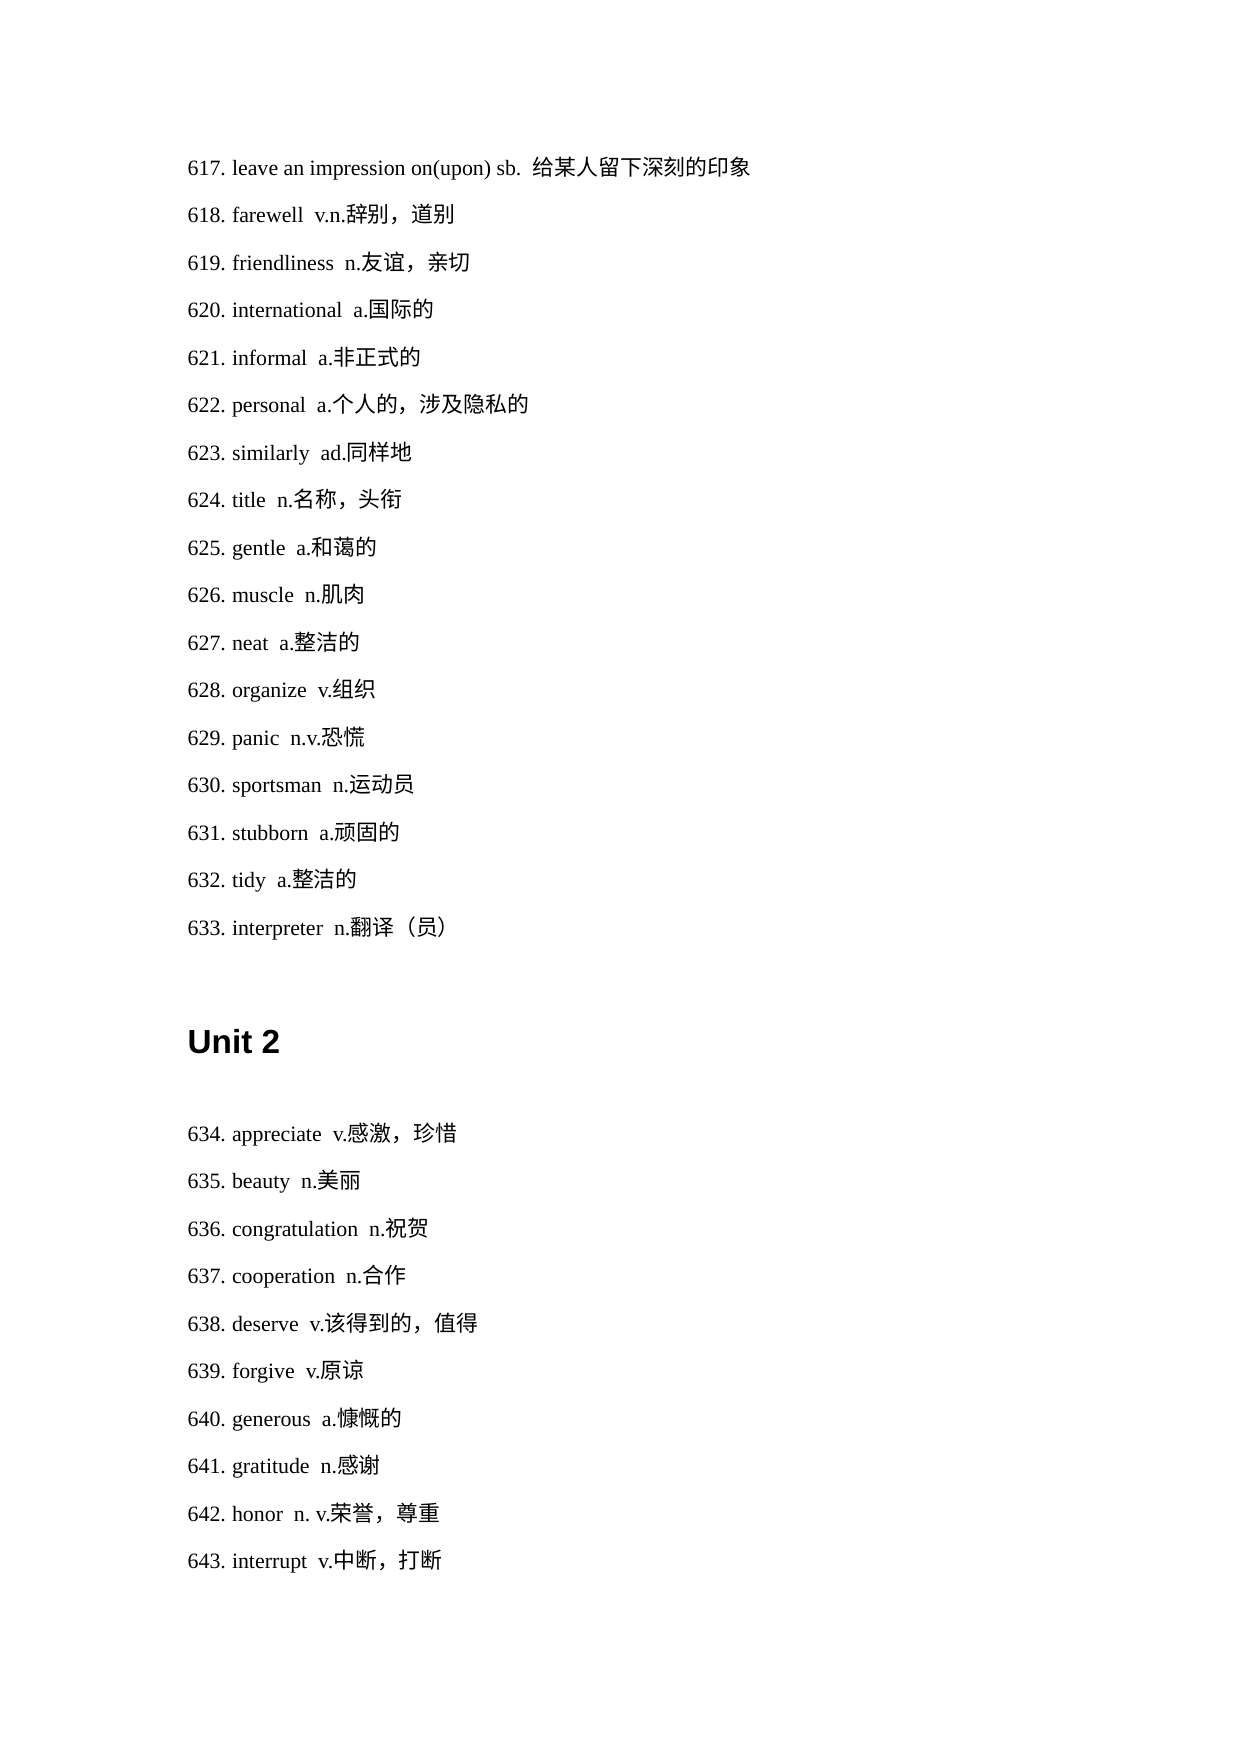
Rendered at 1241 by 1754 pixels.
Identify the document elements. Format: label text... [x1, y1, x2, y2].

list title n.名称，头衔 [187, 482, 1053, 514]
list generous a.慷慨的 [187, 1401, 1053, 1432]
list stubborn a.顽固的 [187, 815, 1053, 847]
list tidy a.整洁的 [187, 862, 1053, 894]
list interrupt v.中断，打断 [187, 1543, 1053, 1575]
list interpreter n.翻译（员） [187, 910, 1053, 942]
list sportsman n.运动员 [187, 767, 1053, 799]
list organize v.组织 [187, 672, 1053, 704]
list honor n. v.荣誉，尊重 [187, 1496, 1053, 1527]
list farewell v.n.辞别，道别 [187, 197, 1053, 229]
list muscle n.肌肉 [187, 577, 1053, 609]
list informal a.非正式的 [187, 340, 1053, 372]
subtitle Unit 2 [187, 1022, 1053, 1061]
list appreciate v.感激，珍惜 [187, 1116, 1053, 1147]
list gentle a.和蔼的 [187, 530, 1053, 562]
list cooperation n.合作 [187, 1258, 1053, 1290]
list congratulation n.祝贺 [187, 1211, 1053, 1242]
list similarly ad.同样地 [187, 435, 1053, 467]
list gratitude n.感谢 [187, 1448, 1053, 1480]
list leave an impression on(upon) sb. 给某人留下深刻的印象 [187, 150, 1053, 182]
list panic n.v.恐慌 [187, 720, 1053, 752]
list neat a.整洁的 [187, 625, 1053, 657]
list friendliness n.友谊，亲切 [187, 245, 1053, 277]
list beauty n.美丽 [187, 1163, 1053, 1195]
list deserve v.该得到的，值得 [187, 1306, 1053, 1337]
list international a.国际的 [187, 292, 1053, 324]
list personal a.个人的，涉及隐私的 [187, 387, 1053, 419]
list forgive v.原谅 [187, 1353, 1053, 1385]
